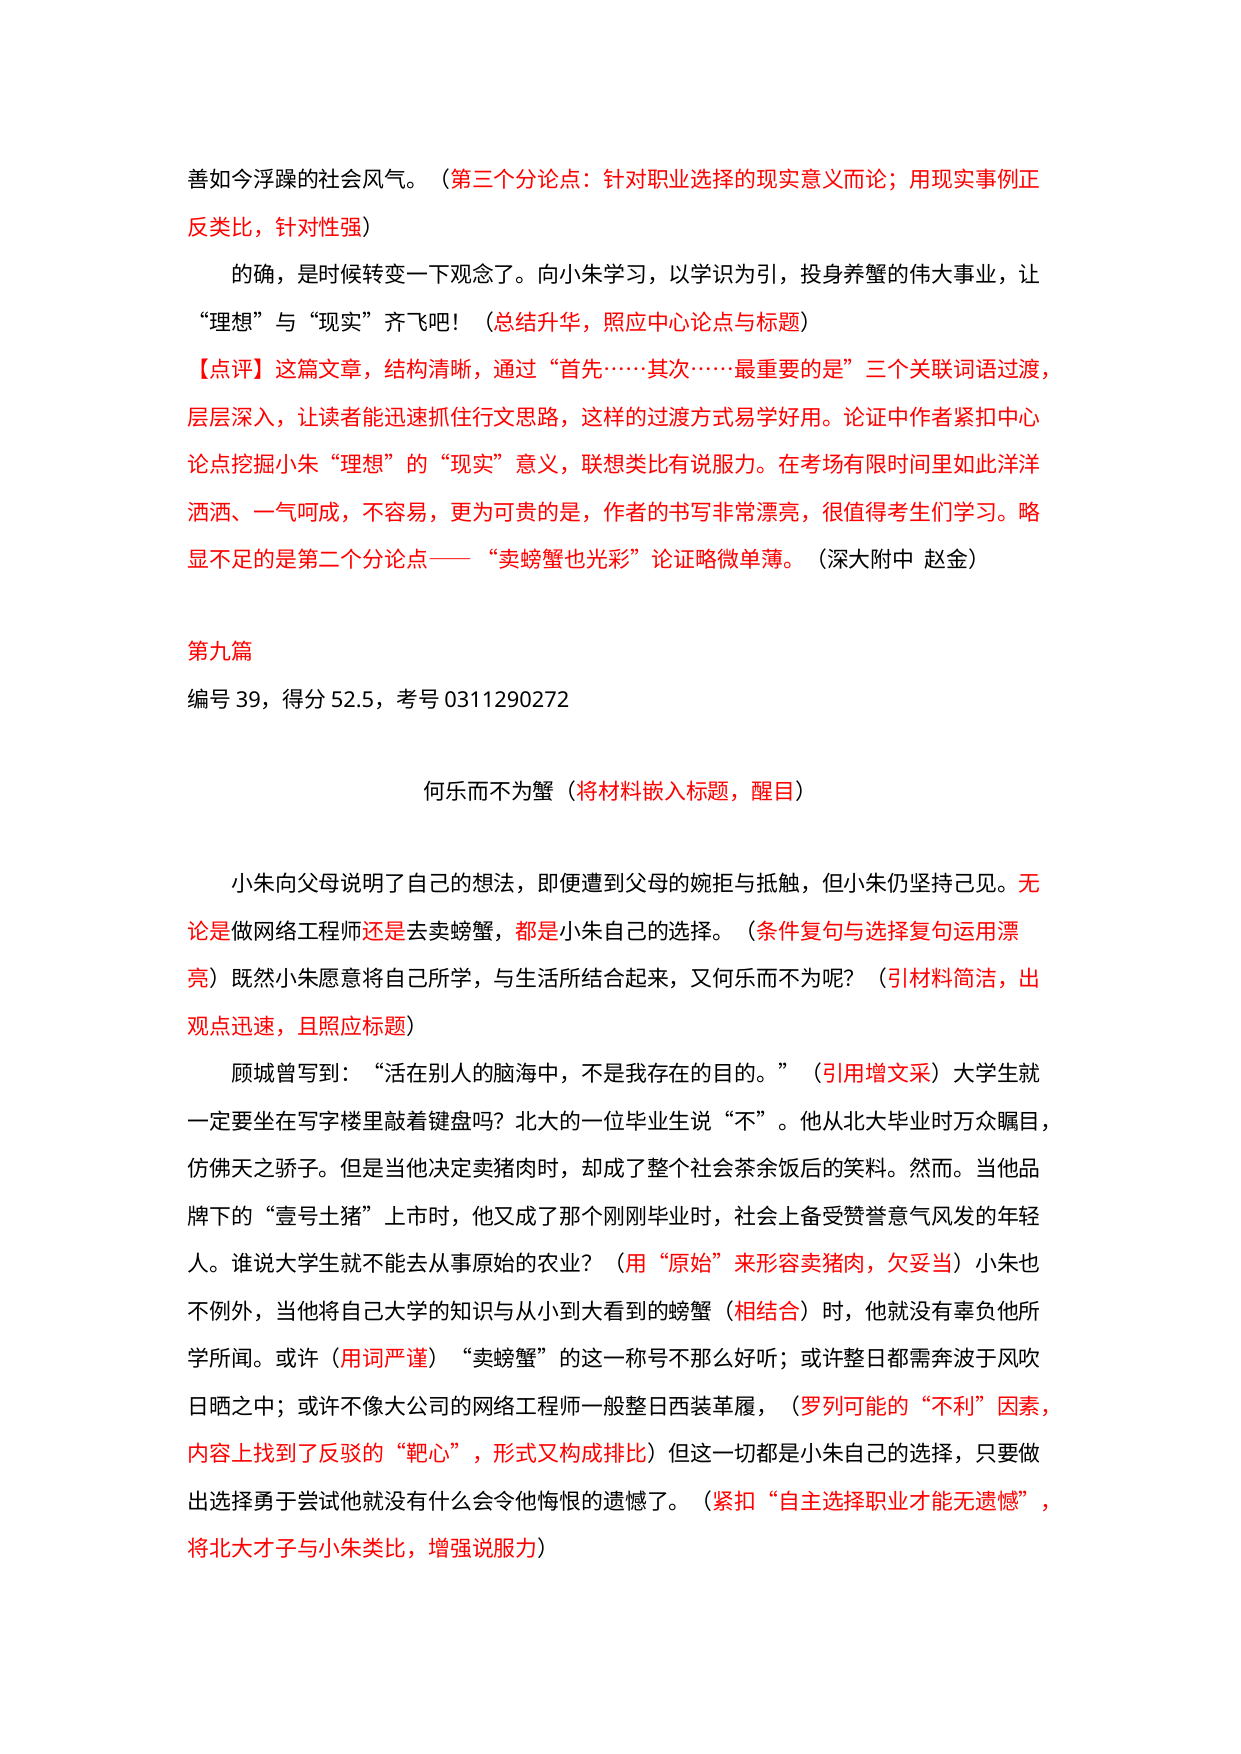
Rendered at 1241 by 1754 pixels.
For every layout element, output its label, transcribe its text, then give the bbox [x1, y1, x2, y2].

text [187, 162, 1053, 241]
text 编号39，得分52.5，考号0311290272 [187, 682, 1053, 713]
text 小朱向父母说明了自己的想法，即便遭到父母的婉拒与抵触，但小朱仍坚持己见。无论是做网络工程师还是去卖螃蟹，都是小朱自己的选择。（条件复句与选择复句运用漂亮）既然小朱愿意将自己所学，与生活所结合起来，又何乐而不为呢？（引材料简洁，出观点迅速，且照应标题） [187, 866, 1053, 1040]
text 顾城曾写到：“活在别人的脑海中，不是我存在的目的。”（引用增文采）大学生就一定要坐在写字楼里敲着键盘吗？北大的一位毕业生说“不”。他从北大毕业时万众瞩目，仿佛天之骄子。但是当他决定卖猪肉时，却成了整个社会茶余饭后的笑料。然而。当他品牌下的“壹号土猪”上市时，他又成了那个刚刚毕业时，社会上备受赞誉意气风发的年轻人。谁说大学生就不能去从事原始的农业？（用“原始”来形容卖猪肉，欠妥当）小朱也不例外，当他将自己大学的知识与从小到大看到的螃蟹（相结合）时，他就没有辜负他所学所闻。或许（用词严谨）“卖螃蟹”的这一称号不那么好听；或许整日都需奔波于风吹日晒之中；或许不像大公司的网络工程师一般整日西装革履，（罗列可能的“不利”因素，内容上找到了反驳的“靶心”，形式又构成排比）但这一切都是小朱自己的选择，只要做出选择勇于尝试他就没有什么会令他悔恨的遗憾了。（紧扣“自主选择职业才能无遗憾”，将北大才子与小朱类比，增强说服力） [187, 1056, 1053, 1563]
text 的确，是时候转变一下观念了。向小朱学习，以学识为引，投身养蟹的伟大事业，让“理想”与“现实”齐飞吧！（总结升华，照应中心论点与标题） [187, 257, 1053, 336]
text 第九篇 [187, 634, 1053, 666]
text 【点评】这篇文章，结构清晰，通过“首先……其次……最重要的是”三个关联词语过渡，层层深入，让读者能迅速抓住行文思路，这样的过渡方式易学好用。论证中作者紧扣中心论点挖掘小朱“理想”的“现实”意义，联想类比有说服力。在考场有限时间里如此洋洋洒洒、一气呵成，不容易，更为可贵的是，作者的书写非常漂亮，很值得考生们学习。略显不足的是第二个分论点—— “卖螃蟹也光彩”论证略微单薄。（深大附中 赵金） [187, 352, 1053, 574]
text 何乐而不为蟹（将材料嵌入标题，醒目） [187, 774, 1053, 806]
